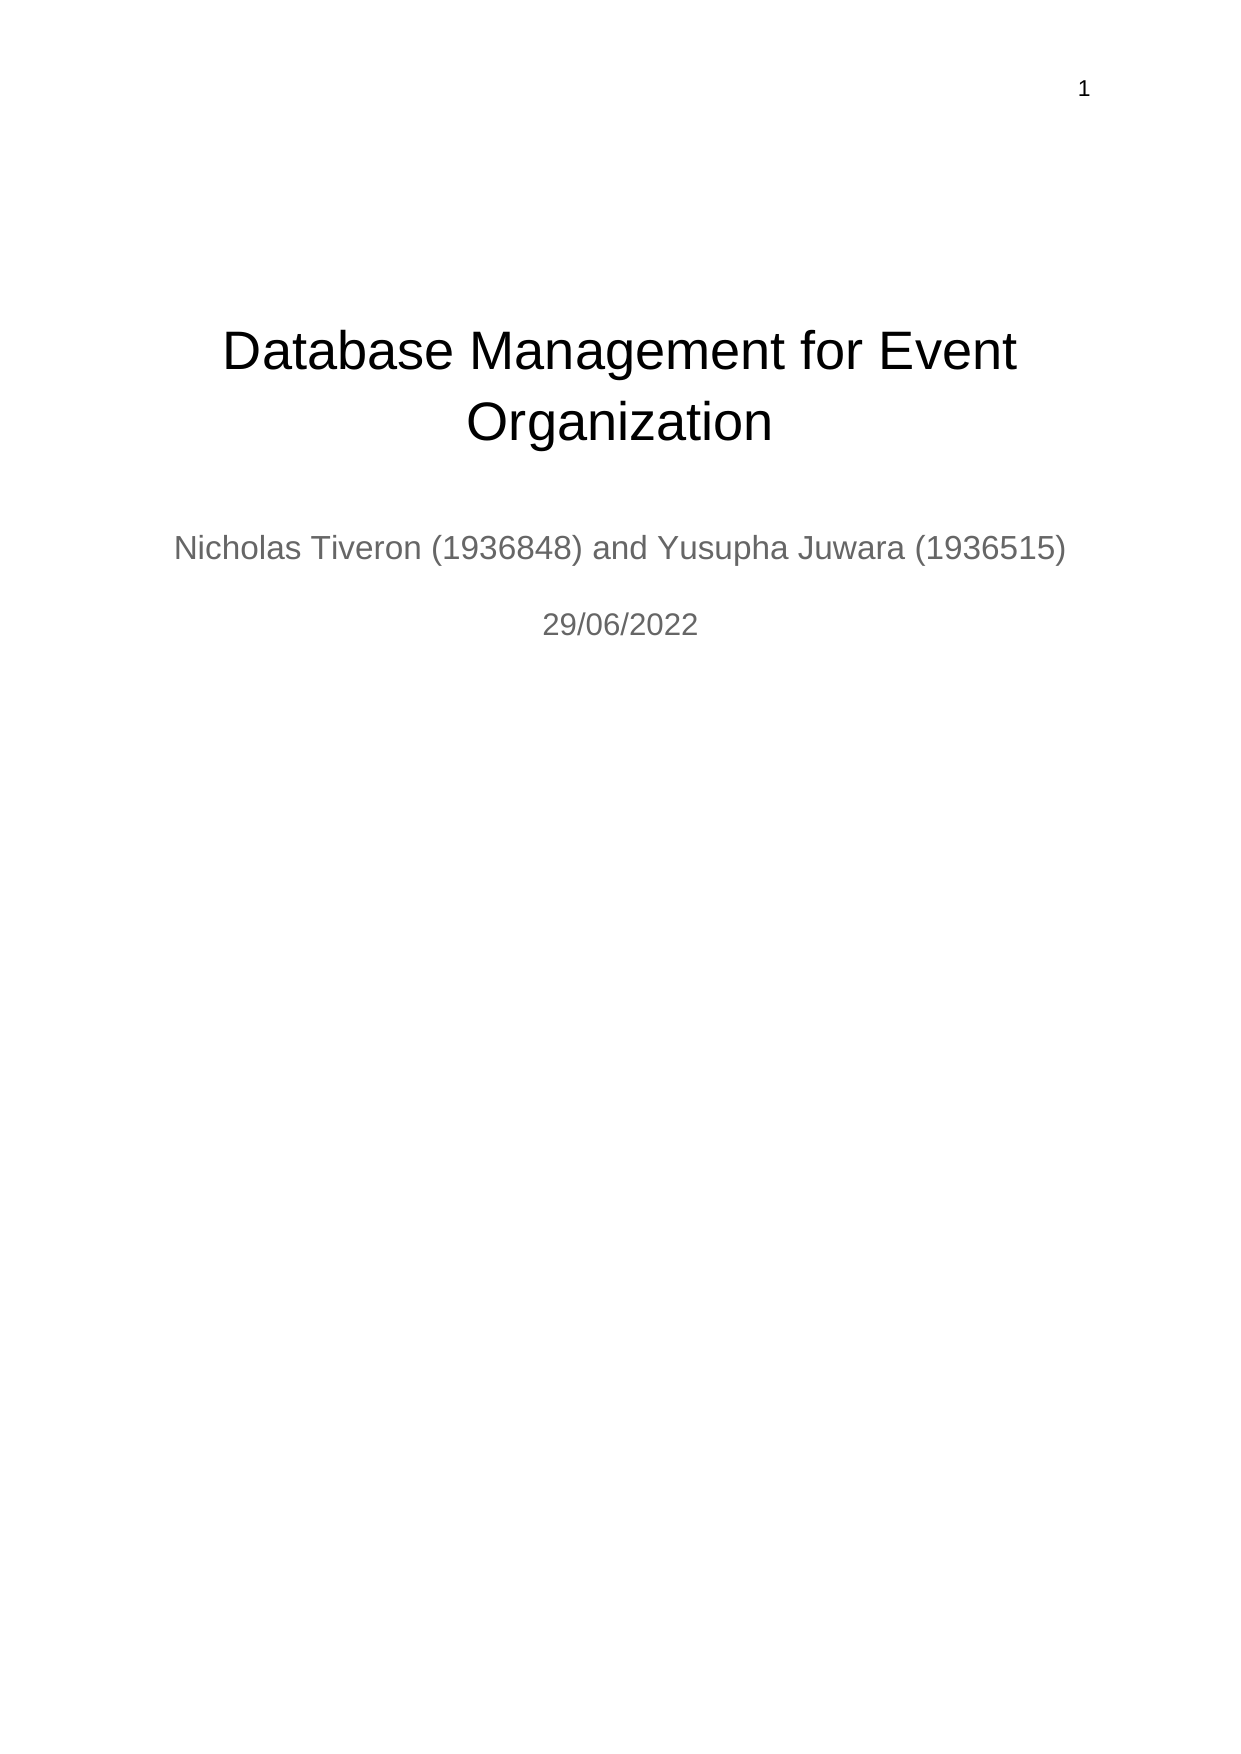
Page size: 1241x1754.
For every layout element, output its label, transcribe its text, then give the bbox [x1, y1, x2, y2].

subtitle 29/06/2022 [150, 606, 1090, 642]
title Database Management for Event Organization [150, 318, 1090, 452]
subtitle Nicholas Tiveron (1936848) and Yusupha Juwara (1936515) [150, 528, 1090, 567]
